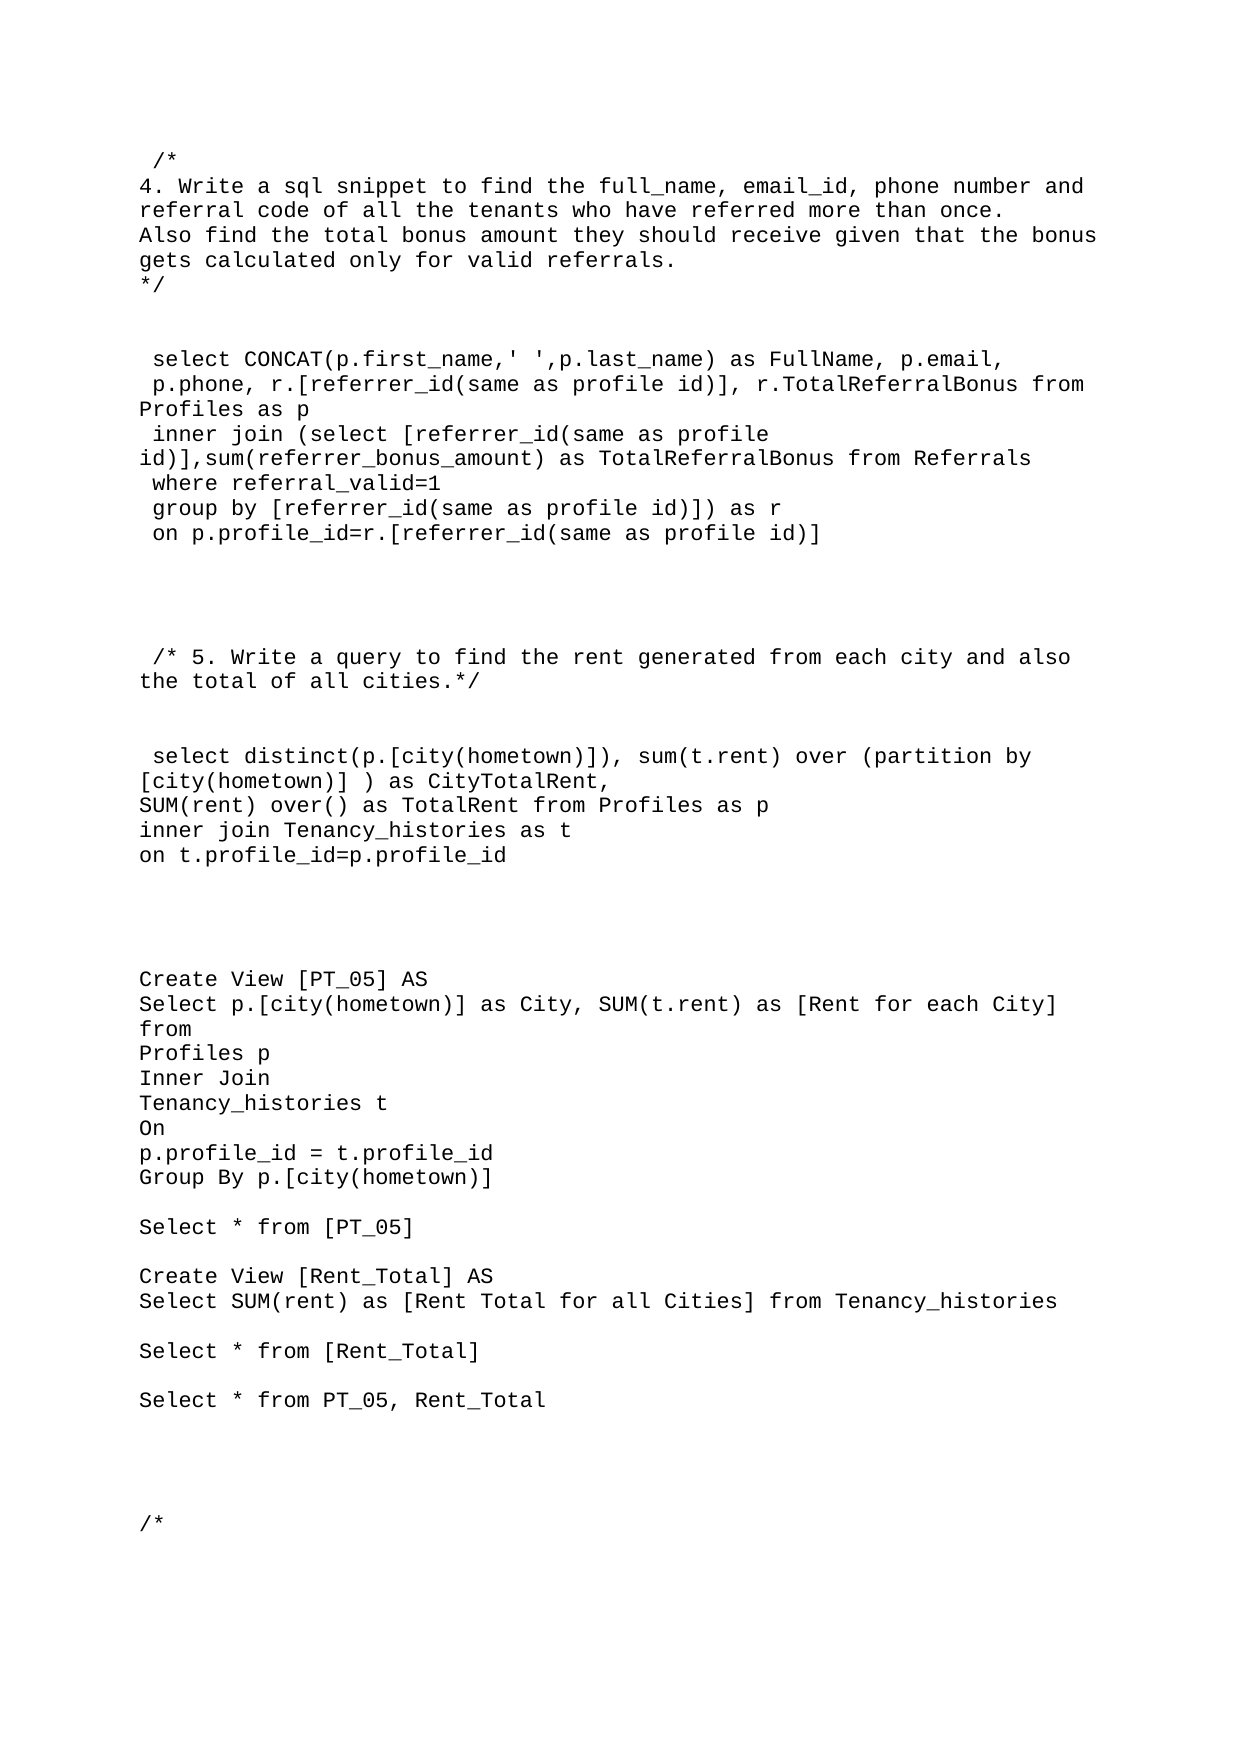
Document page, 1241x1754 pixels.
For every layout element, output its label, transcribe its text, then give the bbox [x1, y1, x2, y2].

text p.profile_id = t.profile_id [139, 1142, 1101, 1166]
text group by [referrer_id(same as profile id)]) as r [139, 497, 1101, 522]
text 4. Write a sql snippet to find the full_name, email_id, phone number and referral code of all the tenants who have referred more than once. [139, 175, 1101, 224]
text inner join Tenancy_histories as t [139, 819, 1101, 844]
text Inner Join [139, 1067, 1101, 1092]
text SUM(rent) over() as TotalRent from Profiles as p [139, 794, 1101, 819]
text Select * from PT_05, Rent_Total [139, 1389, 1101, 1414]
text Also find the total bonus amount they should receive given that the bonus gets calculated only for valid referrals. [139, 224, 1101, 274]
text Select * from [Rent_Total] [139, 1340, 1101, 1365]
text /* [139, 150, 1101, 175]
text select CONCAT(p.first_name,' ',p.last_name) as FullName, p.email, [139, 348, 1101, 373]
text Profiles p [139, 1042, 1101, 1067]
text inner join (select [referrer_id(same as profile id)],sum(referrer_bonus_amount) as TotalReferralBonus from Referrals [139, 423, 1101, 472]
text /* 5. Write a query to find the rent generated from each city and also the total of all cities.*/ [139, 646, 1101, 695]
text Select SUM(rent) as [Rent Total for all Cities] from Tenancy_histories [139, 1290, 1101, 1315]
text where referral_valid=1 [139, 472, 1101, 497]
text on t.profile_id=p.profile_id [139, 844, 1101, 869]
text */ [139, 274, 1101, 299]
text p.phone, r.[referrer_id(same as profile id)], r.TotalReferralBonus from Profiles as p [139, 373, 1101, 423]
text Create View [PT_05] AS [139, 968, 1101, 993]
text Select * from [PT_05] [139, 1216, 1101, 1241]
text on p.profile_id=r.[referrer_id(same as profile id)] [139, 522, 1101, 547]
text On [139, 1117, 1101, 1142]
text from [139, 1018, 1101, 1042]
text Group By p.[city(hometown)] [139, 1166, 1101, 1191]
text select distinct(p.[city(hometown)]), sum(t.rent) over (partition by [city(hometown)] ) as CityTotalRent, [139, 745, 1101, 794]
text Create View [Rent_Total] AS [139, 1266, 1101, 1290]
text Tenancy_histories t [139, 1092, 1101, 1117]
text Select p.[city(hometown)] as City, SUM(t.rent) as [Rent for each City] [139, 993, 1101, 1018]
text /* [139, 1513, 1101, 1538]
